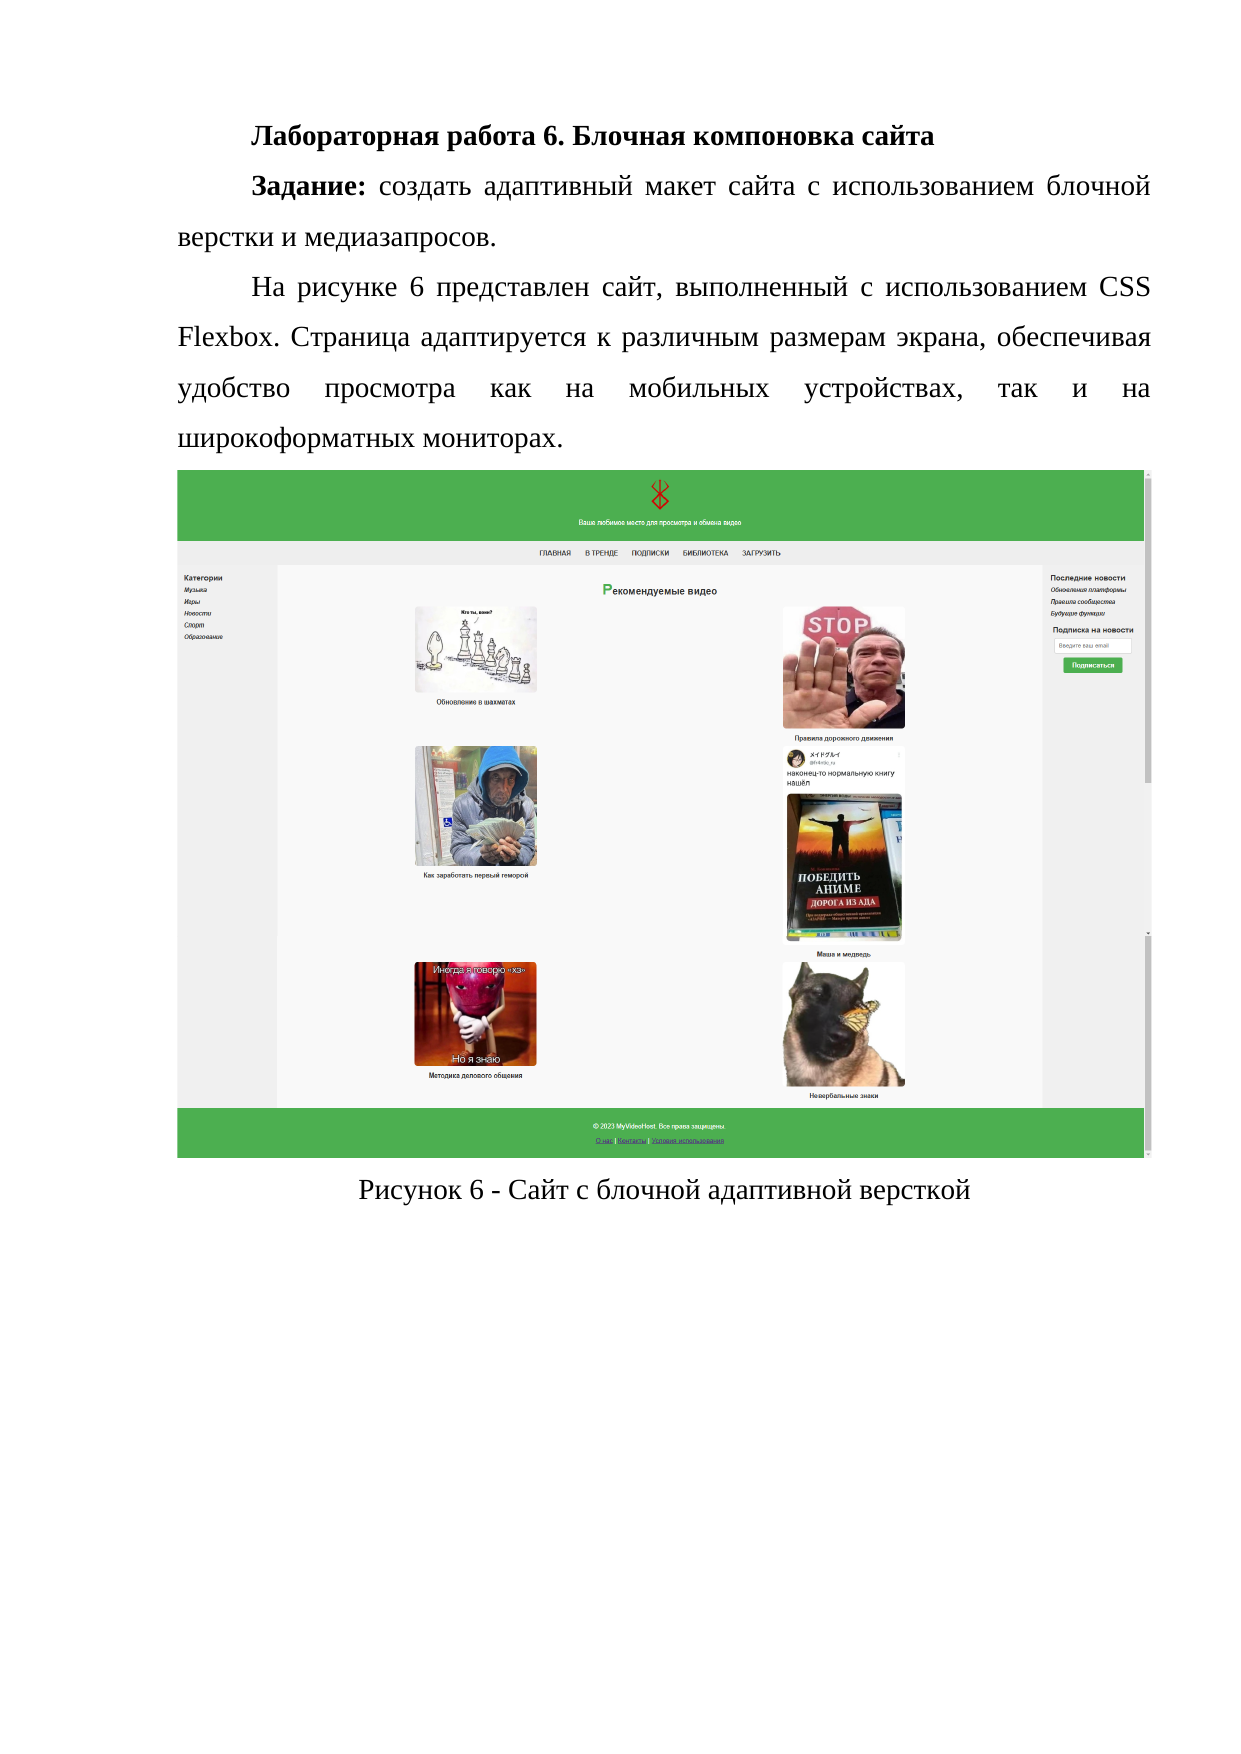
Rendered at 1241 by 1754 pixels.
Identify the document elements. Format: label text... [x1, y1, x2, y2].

picture [177, 470, 1152, 1158]
text Задание: создать адаптивный макет сайта с использованием блочной верстки и медиазапросов. [177, 168, 1152, 252]
text Рисунок 6 - Сайт с блочной адаптивной версткой [177, 1172, 1152, 1206]
text На рисунке 6 представлен сайт, выполненный с использованием CSS Flexbox. Страница адаптируется к различным размерам экрана, обеспечивая удобство просмотра как на мобильных устройствах, так и на широкоформатных мониторах. [177, 269, 1152, 453]
text Лабораторная работа 6. Блочная компоновка сайта [177, 118, 1152, 152]
